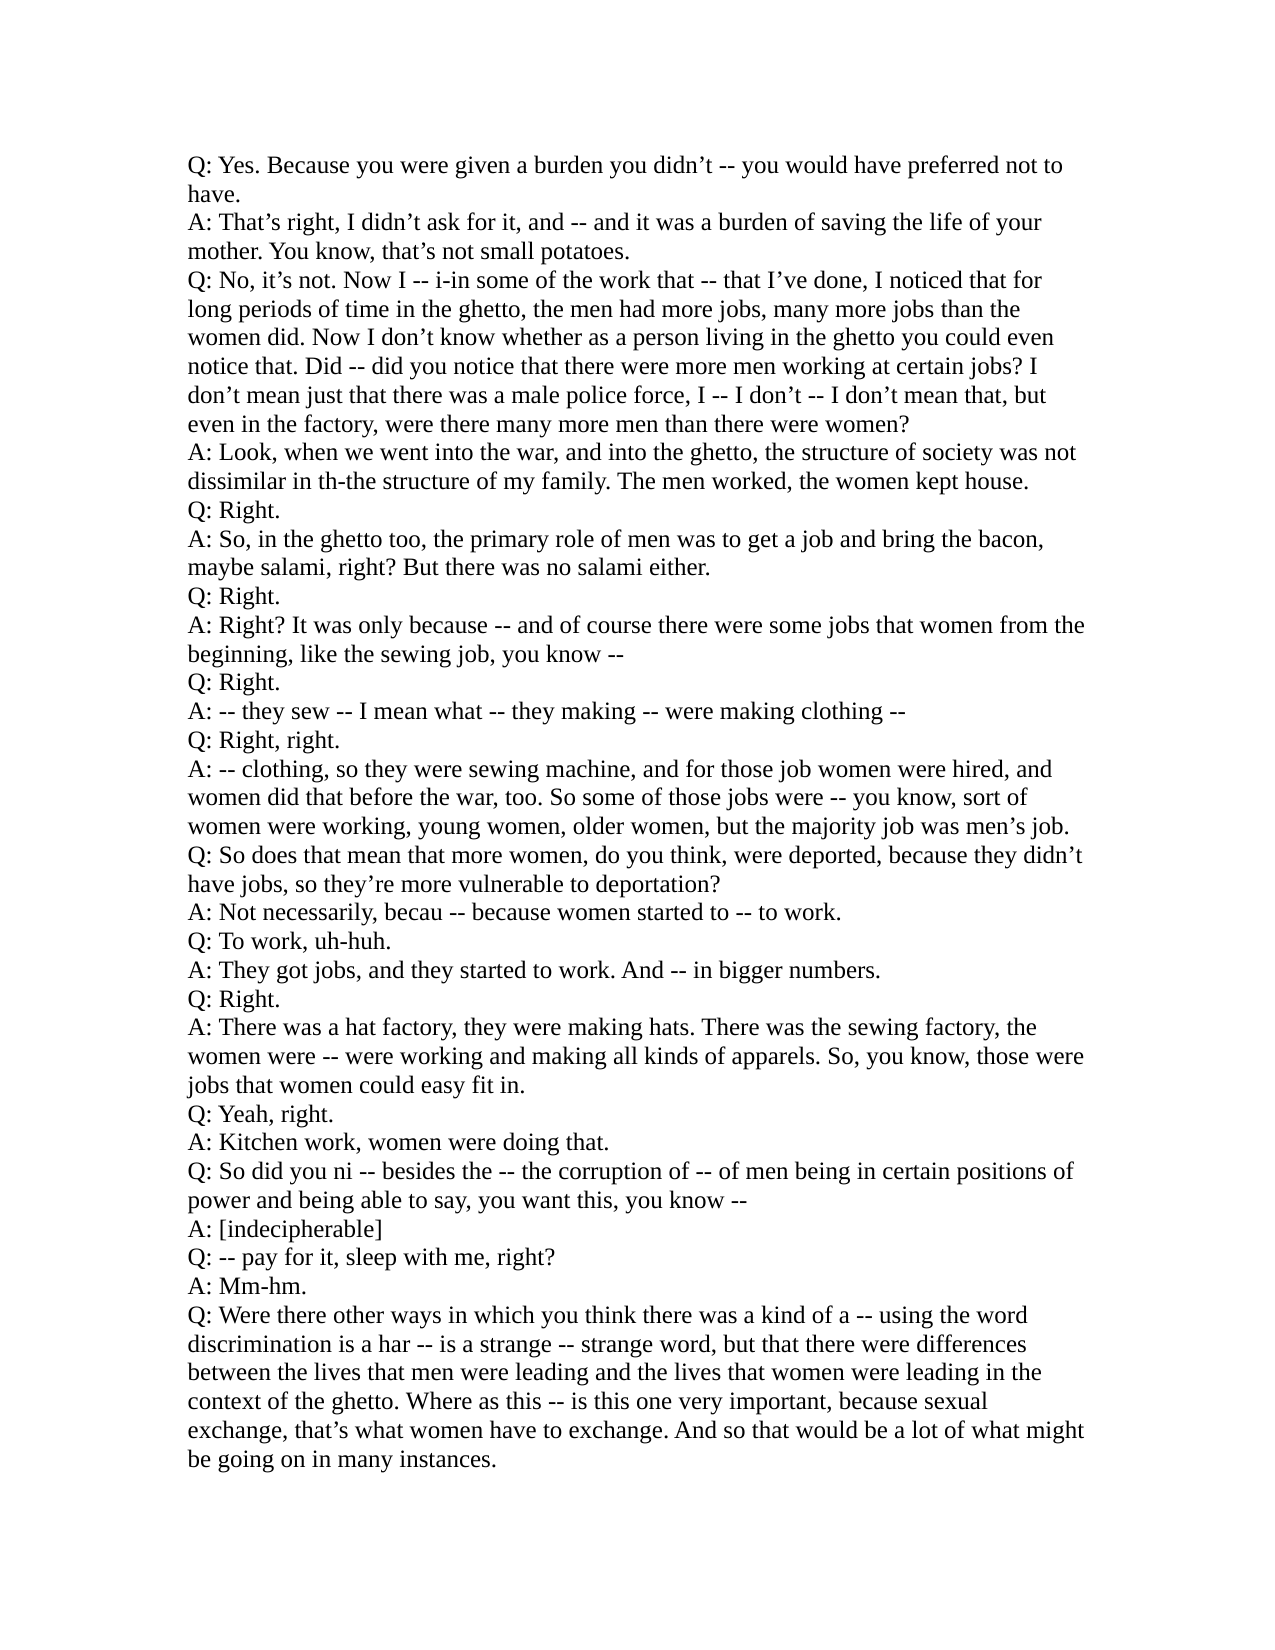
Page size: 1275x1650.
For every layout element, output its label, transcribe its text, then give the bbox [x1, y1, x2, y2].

text Q: Right. [187, 984, 1087, 1012]
text A: Kitchen work, women were doing that. [187, 1127, 1087, 1156]
text A: Not necessarily, becau -- because women started to -- to work. [187, 897, 1087, 926]
text Q: -- pay for it, sleep with me, right? A: Mm-hm. [187, 1242, 1087, 1300]
text Q: Right. [187, 581, 1087, 610]
text Q: To work, uh-huh. [187, 926, 1087, 955]
text Q: Yes. Because you were given a burden you didn’t -- you would have preferred not to have. [187, 150, 1087, 207]
text A: There was a hat factory, they were making hats. There was the sewing factory, the women were -- were working and making all kinds of apparels. So, you know, those were jobs that women could easy fit in. [187, 1012, 1087, 1099]
text A: [indecipherable] [187, 1214, 1087, 1242]
text A: Look, when we went into the war, and into the ghetto, the structure of society was not dissimilar in th-the structure of my family. The men worked, the women kept house. [187, 437, 1087, 495]
text Q: Yeah, right. [187, 1099, 1087, 1127]
text A: That’s right, I didn’t ask for it, and -- and it was a burden of saving the life of your mother. You know, that’s not small potatoes. [187, 207, 1087, 265]
text A: They got jobs, and they started to work. And -- in bigger numbers. [187, 955, 1087, 984]
text Q: Right. [187, 667, 1087, 696]
text Q: Right, right. [187, 725, 1087, 754]
text Q: Right. [187, 495, 1087, 524]
text Q: So did you ni -- besides the -- the corruption of -- of men being in certain positions of power and being able to say, you want this, you know -- [187, 1156, 1087, 1214]
text A: So, in the ghetto too, the primary role of men was to get a job and bring the bacon, maybe salami, right? But there was no salami either. [187, 524, 1087, 581]
text Q: So does that mean that more women, do you think, were deported, because they didn’t have jobs, so they’re more vulnerable to deportation? [187, 840, 1087, 897]
text A: Right? It was only because -- and of course there were some jobs that women from the beginning, like the sewing job, you know -- [187, 610, 1087, 667]
text A: -- they sew -- I mean what -- they making -- were making clothing -- [187, 696, 1087, 725]
text Q: Were there other ways in which you think there was a kind of a -- using the word discrimination is a har -- is a strange -- strange word, but that there were differences between the lives that men were leading and the lives that women were leading in the context of the ghetto. Where as this -- is this one very important, because sexual exchange, that’s what women have to exchange. And so that would be a lot of what might be going on in many instances. [187, 1300, 1087, 1472]
text Q: No, it’s not. Now I -- i-in some of the work that -- that I’ve done, I noticed that for long periods of time in the ghetto, the men had more jobs, many more jobs than the women did. Now I don’t know whether as a person living in the ghetto you could even notice that. Did -- did you notice that there were more men working at certain jobs? I don’t mean just that there was a male police force, I -- I don’t -- I don’t mean that, but even in the factory, were there many more men than there were women? [187, 265, 1087, 437]
text A: -- clothing, so they were sewing machine, and for those job women were hired, and women did that before the war, too. So some of those jobs were -- you know, sort of women were working, young women, older women, but the majority job was men’s job. [187, 754, 1087, 840]
